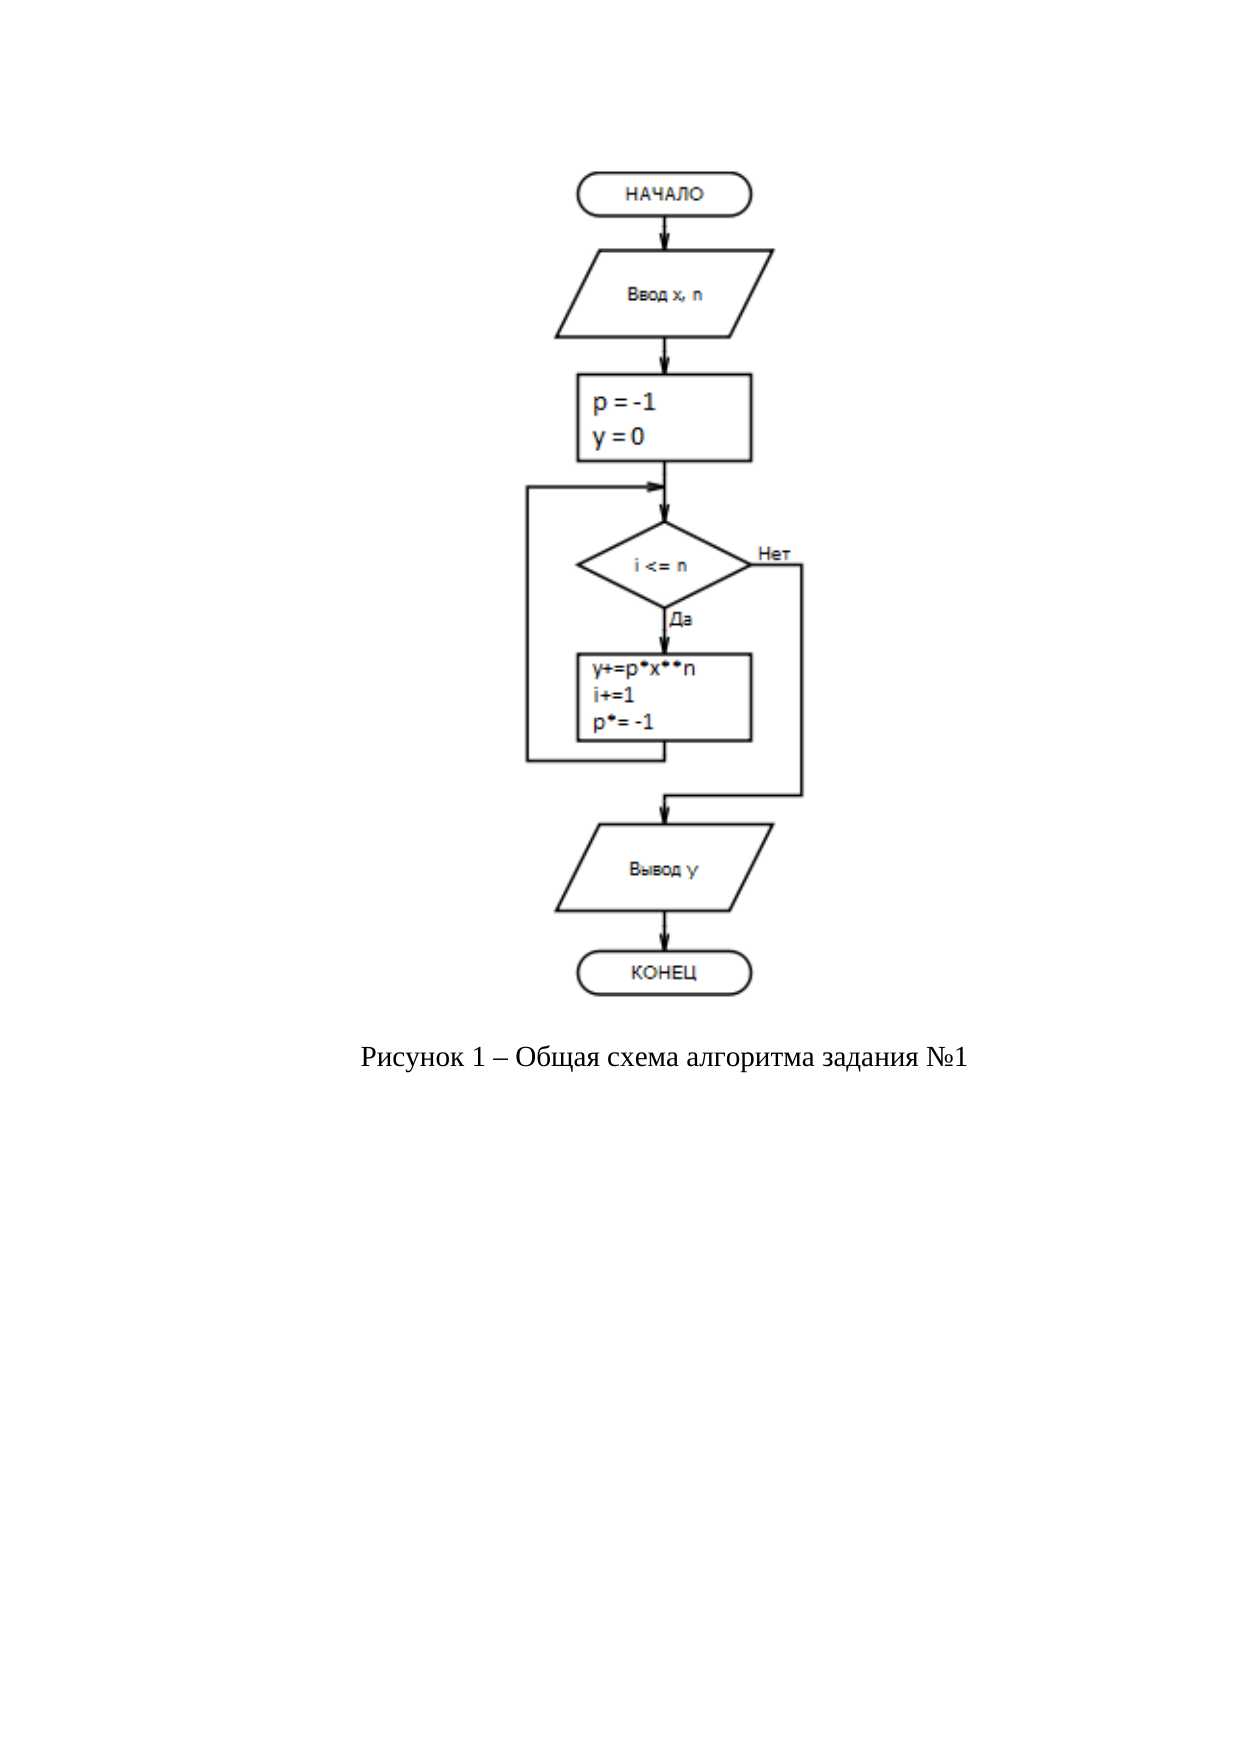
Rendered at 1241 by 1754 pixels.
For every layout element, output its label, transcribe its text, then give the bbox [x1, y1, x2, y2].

text Рисунок 1 – Общая схема алгоритма задания №1 [177, 1039, 1152, 1072]
picture [487, 151, 841, 1018]
